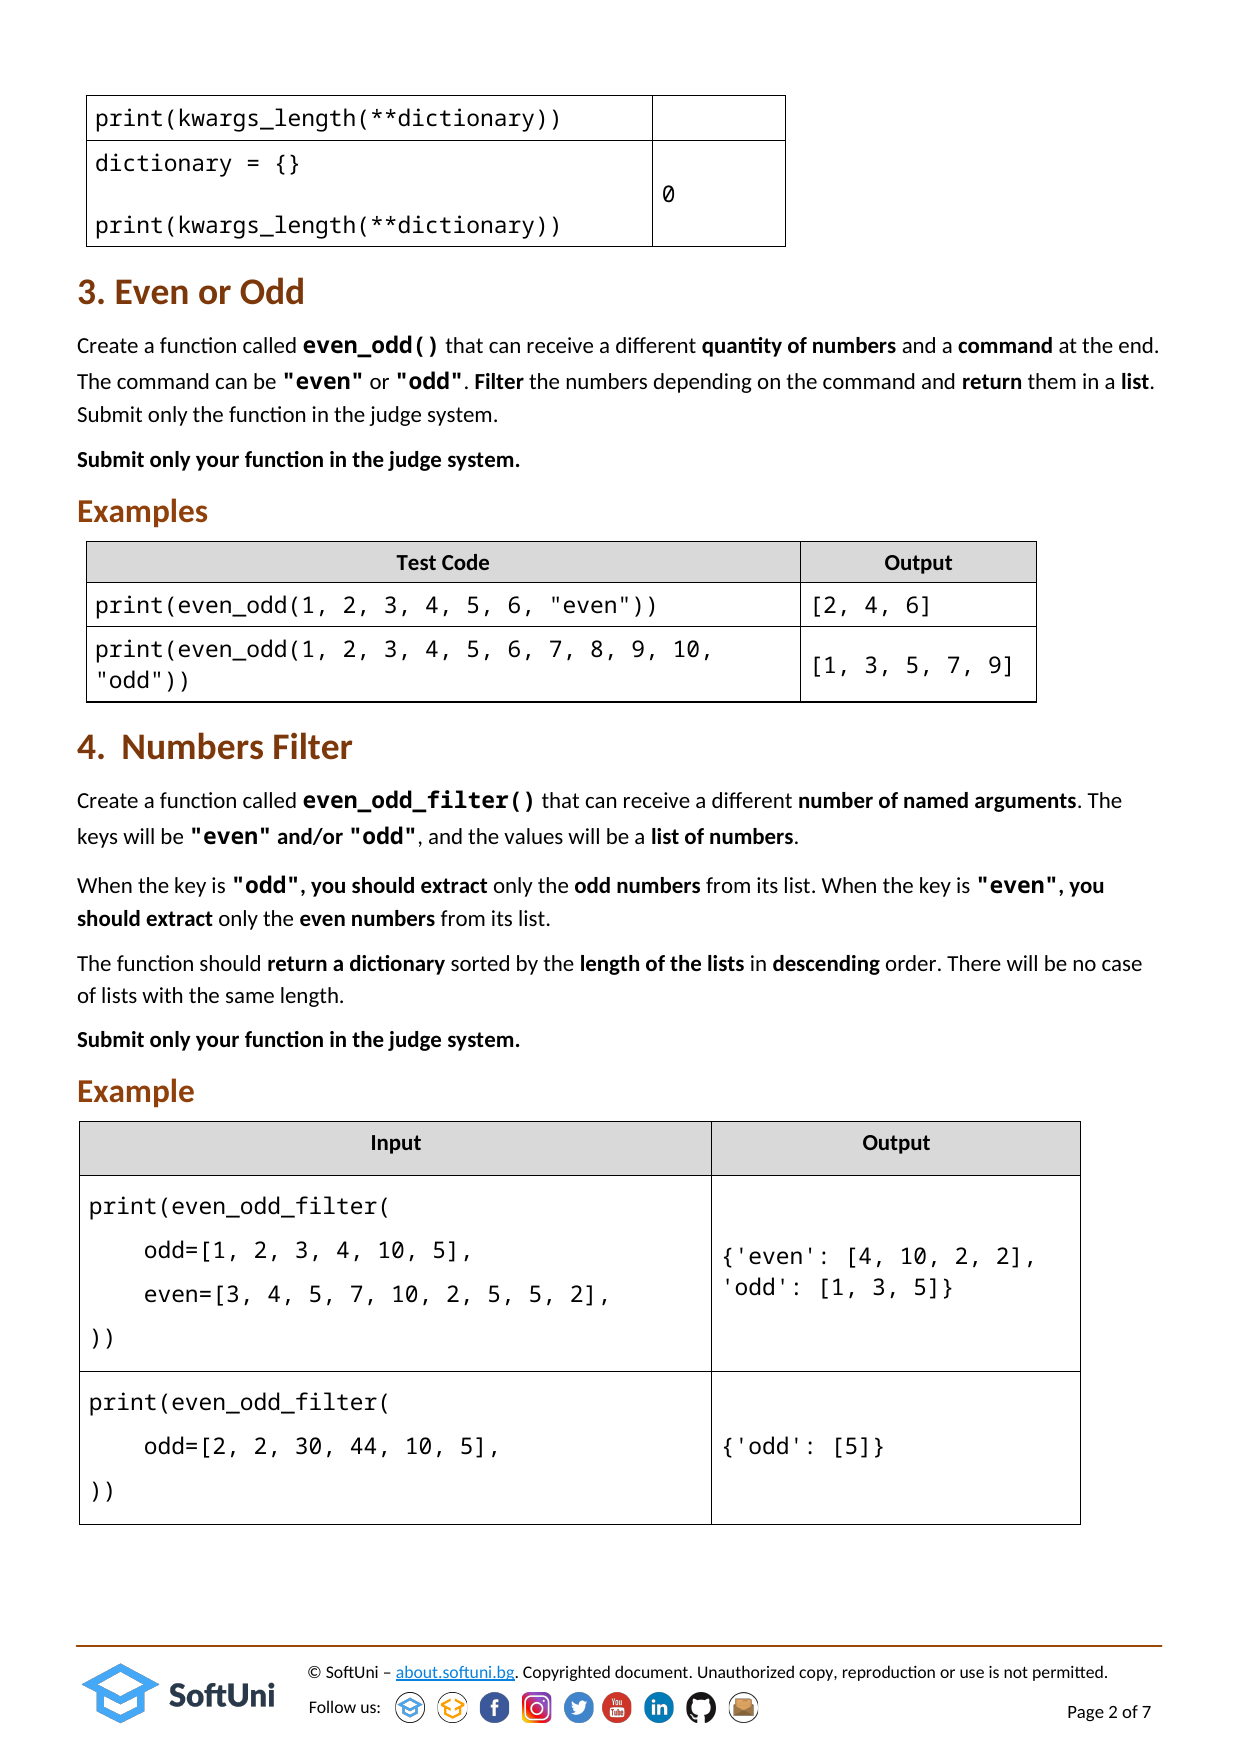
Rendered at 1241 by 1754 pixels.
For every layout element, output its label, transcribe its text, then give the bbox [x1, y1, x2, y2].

picture [728, 1692, 759, 1723]
table_header Input [80, 1122, 711, 1175]
text The function should return a dictionary sorted by the length of the lists in descending order. There will be no case of lists with the same length. [77, 949, 1163, 1009]
picture [644, 1692, 653, 1701]
picture [437, 1692, 468, 1723]
table_header Output [712, 1122, 1080, 1175]
table_cell {'odd': [5]} [712, 1372, 1080, 1523]
picture [522, 1692, 552, 1723]
table_cell print(even_odd(1, 2, 3, 4, 5, 6, 7, 8, 9, 10, "odd")) [87, 627, 800, 701]
subtitle Even or Odd [77, 268, 1163, 314]
table_cell print(even_odd_filter( odd=[1, 2, 3, 4, 10, 5], even=[3, 4, 5, 7, 10, 2, 5, 5, 2], )) [80, 1176, 711, 1371]
table_cell 0 [653, 141, 785, 246]
text Submit only your function in the judge system. [77, 1026, 1163, 1054]
table_cell print(even_odd_filter( odd=[2, 2, 30, 44, 10, 5], )) [80, 1372, 711, 1523]
table_header Output [801, 542, 1036, 582]
table_cell 2 [653, 96, 785, 139]
text Create a function called even_odd_filter() that can receive a different number of named arguments. The keys will be "even" and/or "odd", and the values will be a list of numbers. [77, 784, 1163, 851]
subtitle Example [77, 1070, 1163, 1111]
picture [658, 1705, 667, 1714]
picture [479, 1692, 510, 1723]
picture [564, 1692, 594, 1723]
subtitle Numbers Filter [77, 723, 1163, 769]
text Create a function called even_odd() that can receive a different quantity of numbers and a command at the end. The command can be "even" or "odd". Filter the numbers depending on the command and return them in a list. Submit only the function in the judge system. [77, 329, 1163, 428]
picture [686, 1692, 716, 1723]
text Submit only your function in the judge system. [77, 445, 1163, 473]
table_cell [87, 96, 652, 139]
text When the key is "odd", you should extract only the odd numbers from its list. When the key is "even", you should extract only the even numbers from its list. [77, 869, 1163, 932]
table_cell [2, 4, 6] [801, 583, 1036, 626]
table_header Test Code [87, 542, 800, 582]
picture [602, 1692, 632, 1723]
table_cell [1, 3, 5, 7, 9] [801, 627, 1036, 701]
table_cell {'even': [4, 10, 2, 2], 'odd': [1, 3, 5]} [712, 1176, 1080, 1371]
picture [75, 1658, 281, 1729]
picture [665, 1714, 674, 1723]
table_cell dictionary = {} print(kwargs_length(**dictionary)) [87, 141, 652, 246]
picture [644, 1714, 653, 1723]
picture [665, 1692, 674, 1701]
subtitle Examples [77, 490, 1163, 531]
picture [395, 1692, 425, 1723]
table_cell print(even_odd(1, 2, 3, 4, 5, 6, "even")) [87, 583, 800, 626]
